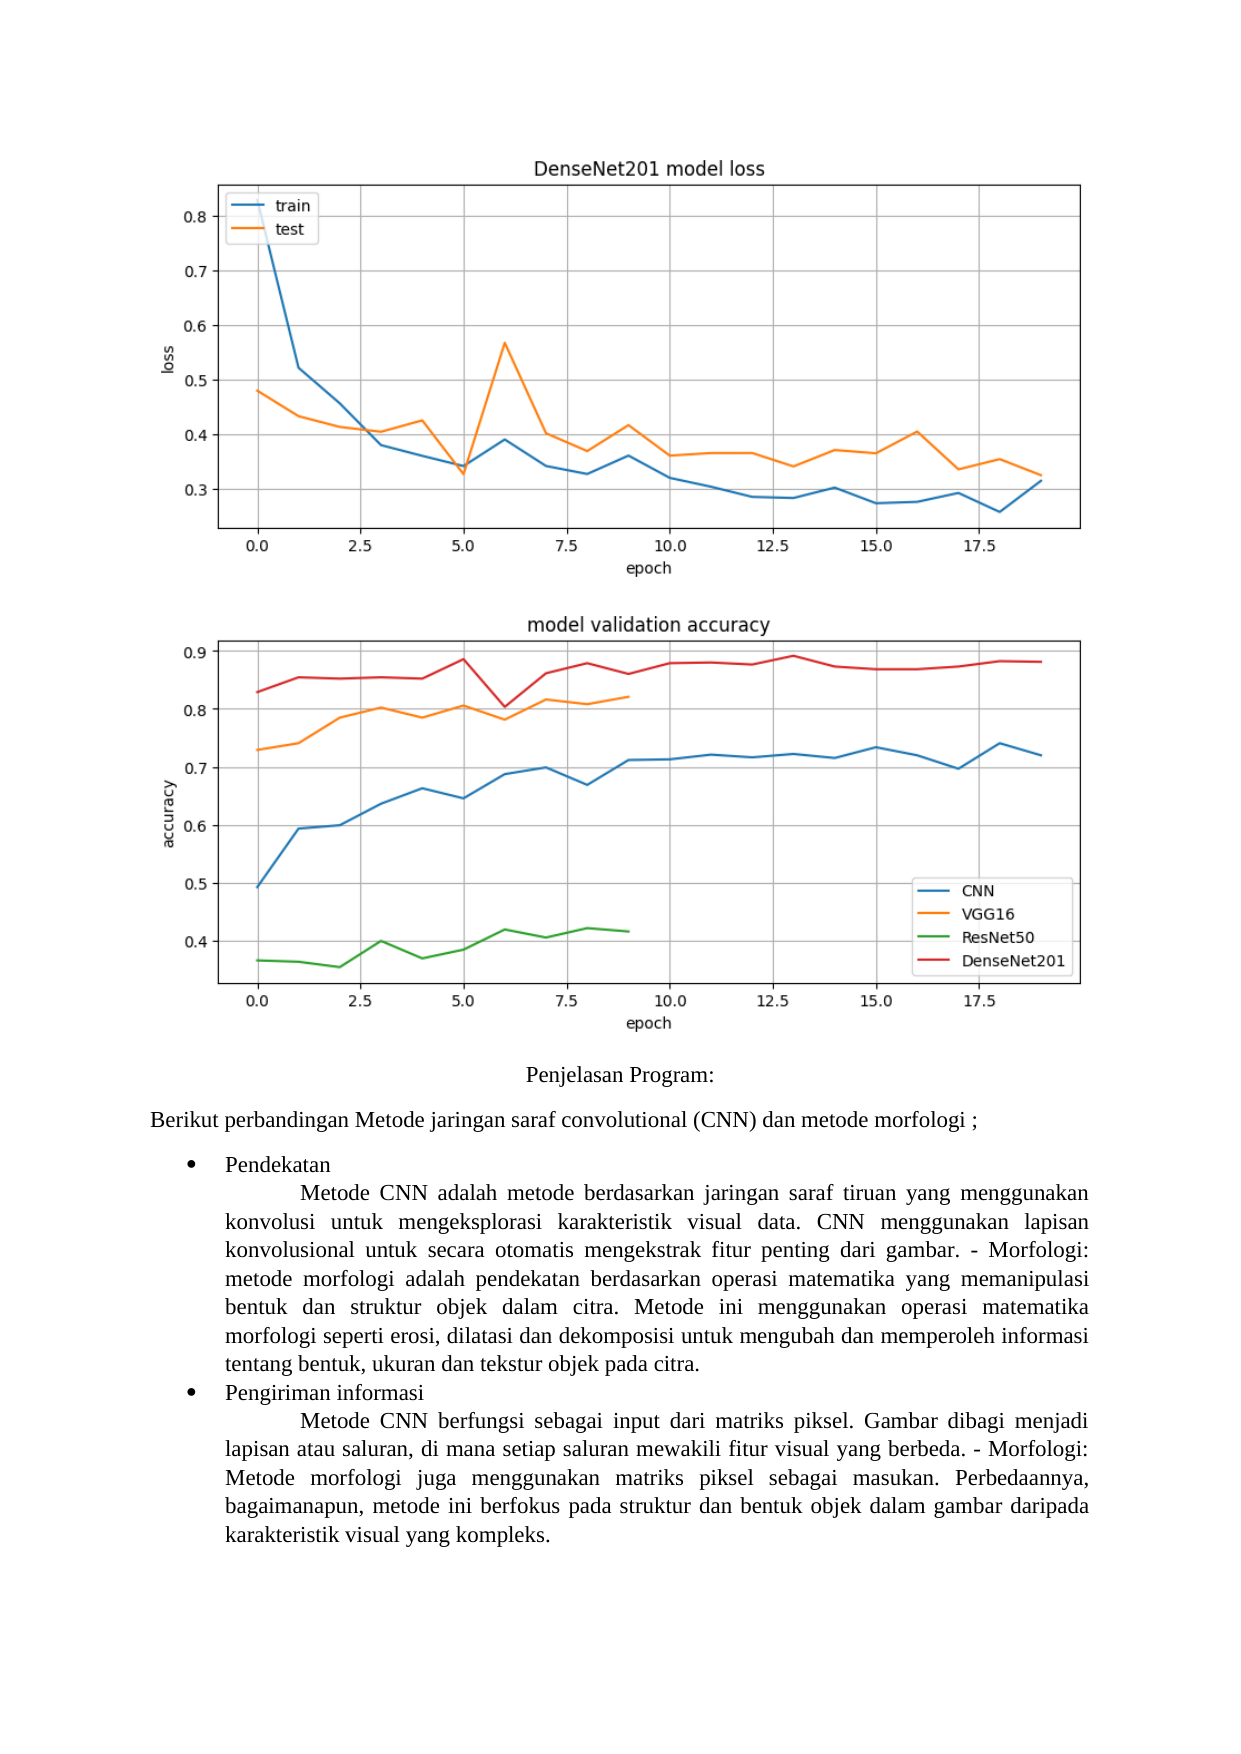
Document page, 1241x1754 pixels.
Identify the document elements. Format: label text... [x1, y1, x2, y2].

list Pengiriman informasi [187, 1378, 1090, 1405]
text Berikut perbandingan Metode jaringan saraf convolutional (CNN) dan metode morfologi ; [150, 1106, 1090, 1132]
list Metode CNN adalah metode berdasarkan jaringan saraf tiruan yang menggunakan konvolusi untuk mengeksplorasi karakteristik visual data. CNN menggunakan lapisan konvolusional untuk secara otomatis mengekstrak fitur penting dari gambar. - Morfologi: metode morfologi adalah pendekatan berdasarkan operasi matematika yang memanipulasi bentuk dan struktur objek dalam citra. Metode ini menggunakan operasi matematika morfologi seperti erosi, dilatasi dan dekomposisi untuk mengubah dan memperoleh informasi tentang bentuk, ukuran dan tekstur objek pada citra. [225, 1179, 1090, 1376]
list Metode CNN berfungsi sebagai input dari matriks piksel. Gambar dibagi menjadi lapisan atau saluran, di mana setiap saluran mewakili fitur visual yang berbeda. - Morfologi: Metode morfologi juga menggunakan matriks piksel sebagai masukan. Perbedaannya, bagaimanapun, metode ini berfokus pada struktur dan bentuk objek dalam gambar daripada karakteristik visual yang kompleks. [225, 1407, 1090, 1547]
picture [150, 150, 1091, 587]
text Penjelasan Program: [150, 1061, 1090, 1087]
picture [150, 605, 1091, 1042]
list Pendekatan [187, 1151, 1090, 1177]
